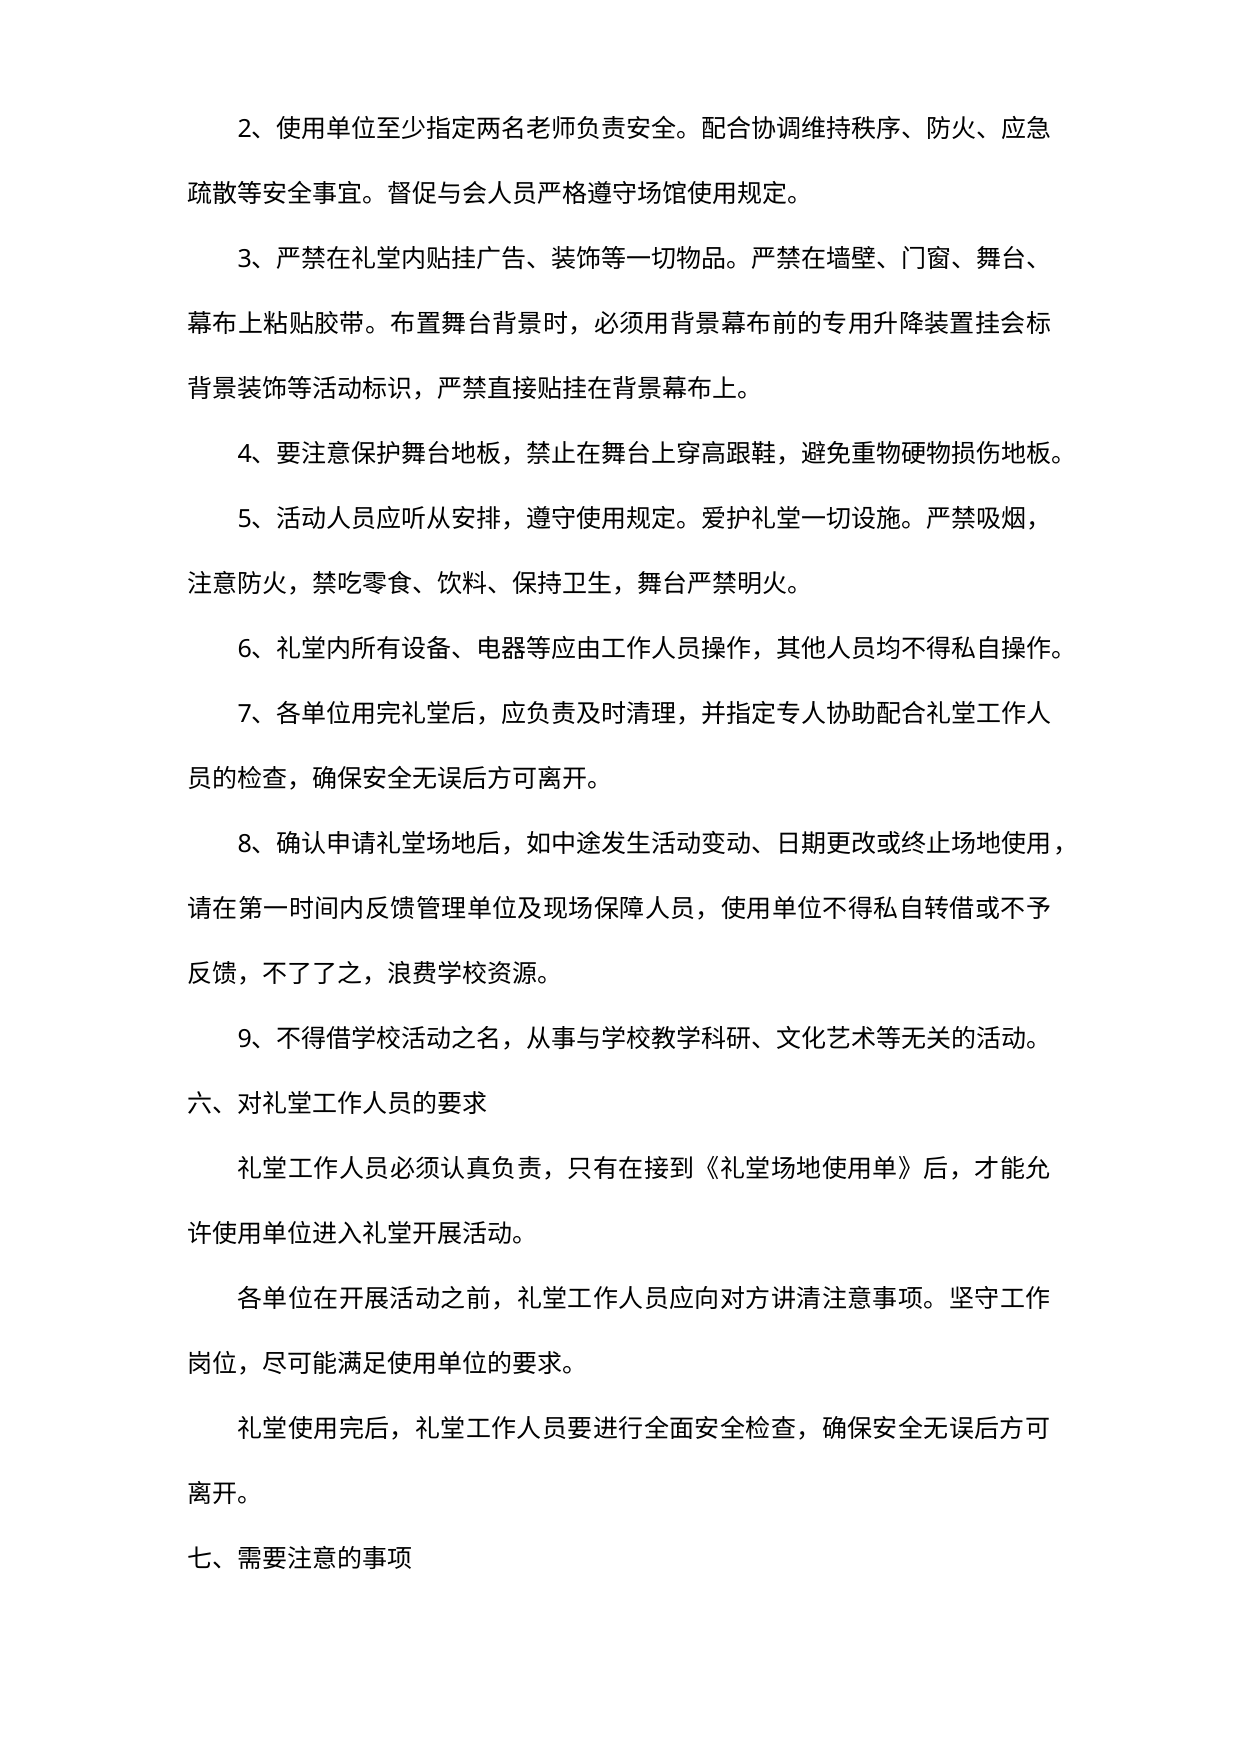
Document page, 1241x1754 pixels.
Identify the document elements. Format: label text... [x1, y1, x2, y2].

text 3、严禁在礼堂内贴挂广告、装饰等一切物品。严禁在墙壁、门窗、舞台、幕布上粘贴胶带。布置舞台背景时，必须用背景幕布前的专用升降装置挂会标、背景装饰等活动标识，严禁直接贴挂在背景幕布上。 [187, 224, 1053, 419]
text 2、使用单位至少指定两名老师负责安全。配合协调维持秩序、防火、应急疏散等安全事宜。督促与会人员严格遵守场馆使用规定。 [187, 94, 1053, 224]
text 礼堂工作人员必须认真负责，只有在接到《礼堂场地使用单》后，才能允许使用单位进入礼堂开展活动。 [187, 1134, 1053, 1264]
text 7、各单位用完礼堂后，应负责及时清理，并指定专人协助配合礼堂工作人员的检查，确保安全无误后方可离开。 [187, 679, 1053, 809]
text 8、确认申请礼堂场地后，如中途发生活动变动、日期更改或终止场地使用，请在第一时间内反馈管理单位及现场保障人员，使用单位不得私自转借或不予反馈，不了了之，浪费学校资源。 [187, 809, 1053, 1004]
text 6、礼堂内所有设备、电器等应由工作人员操作，其他人员均不得私自操作。 [187, 614, 1053, 679]
text 9、不得借学校活动之名，从事与学校教学科研、文化艺术等无关的活动。 [187, 1004, 1053, 1069]
text 七、需要注意的事项 [187, 1524, 1053, 1589]
text 5、活动人员应听从安排，遵守使用规定。爱护礼堂一切设施。严禁吸烟，注意防火，禁吃零食、饮料、保持卫生，舞台严禁明火。 [187, 484, 1053, 614]
text 4、要注意保护舞台地板，禁止在舞台上穿高跟鞋，避免重物硬物损伤地板。 [187, 419, 1053, 484]
text 各单位在开展活动之前，礼堂工作人员应向对方讲清注意事项。坚守工作岗位，尽可能满足使用单位的要求。 [187, 1264, 1053, 1394]
text 六、对礼堂工作人员的要求 [187, 1069, 1053, 1134]
text 礼堂使用完后，礼堂工作人员要进行全面安全检查，确保安全无误后方可离开。 [187, 1394, 1053, 1524]
